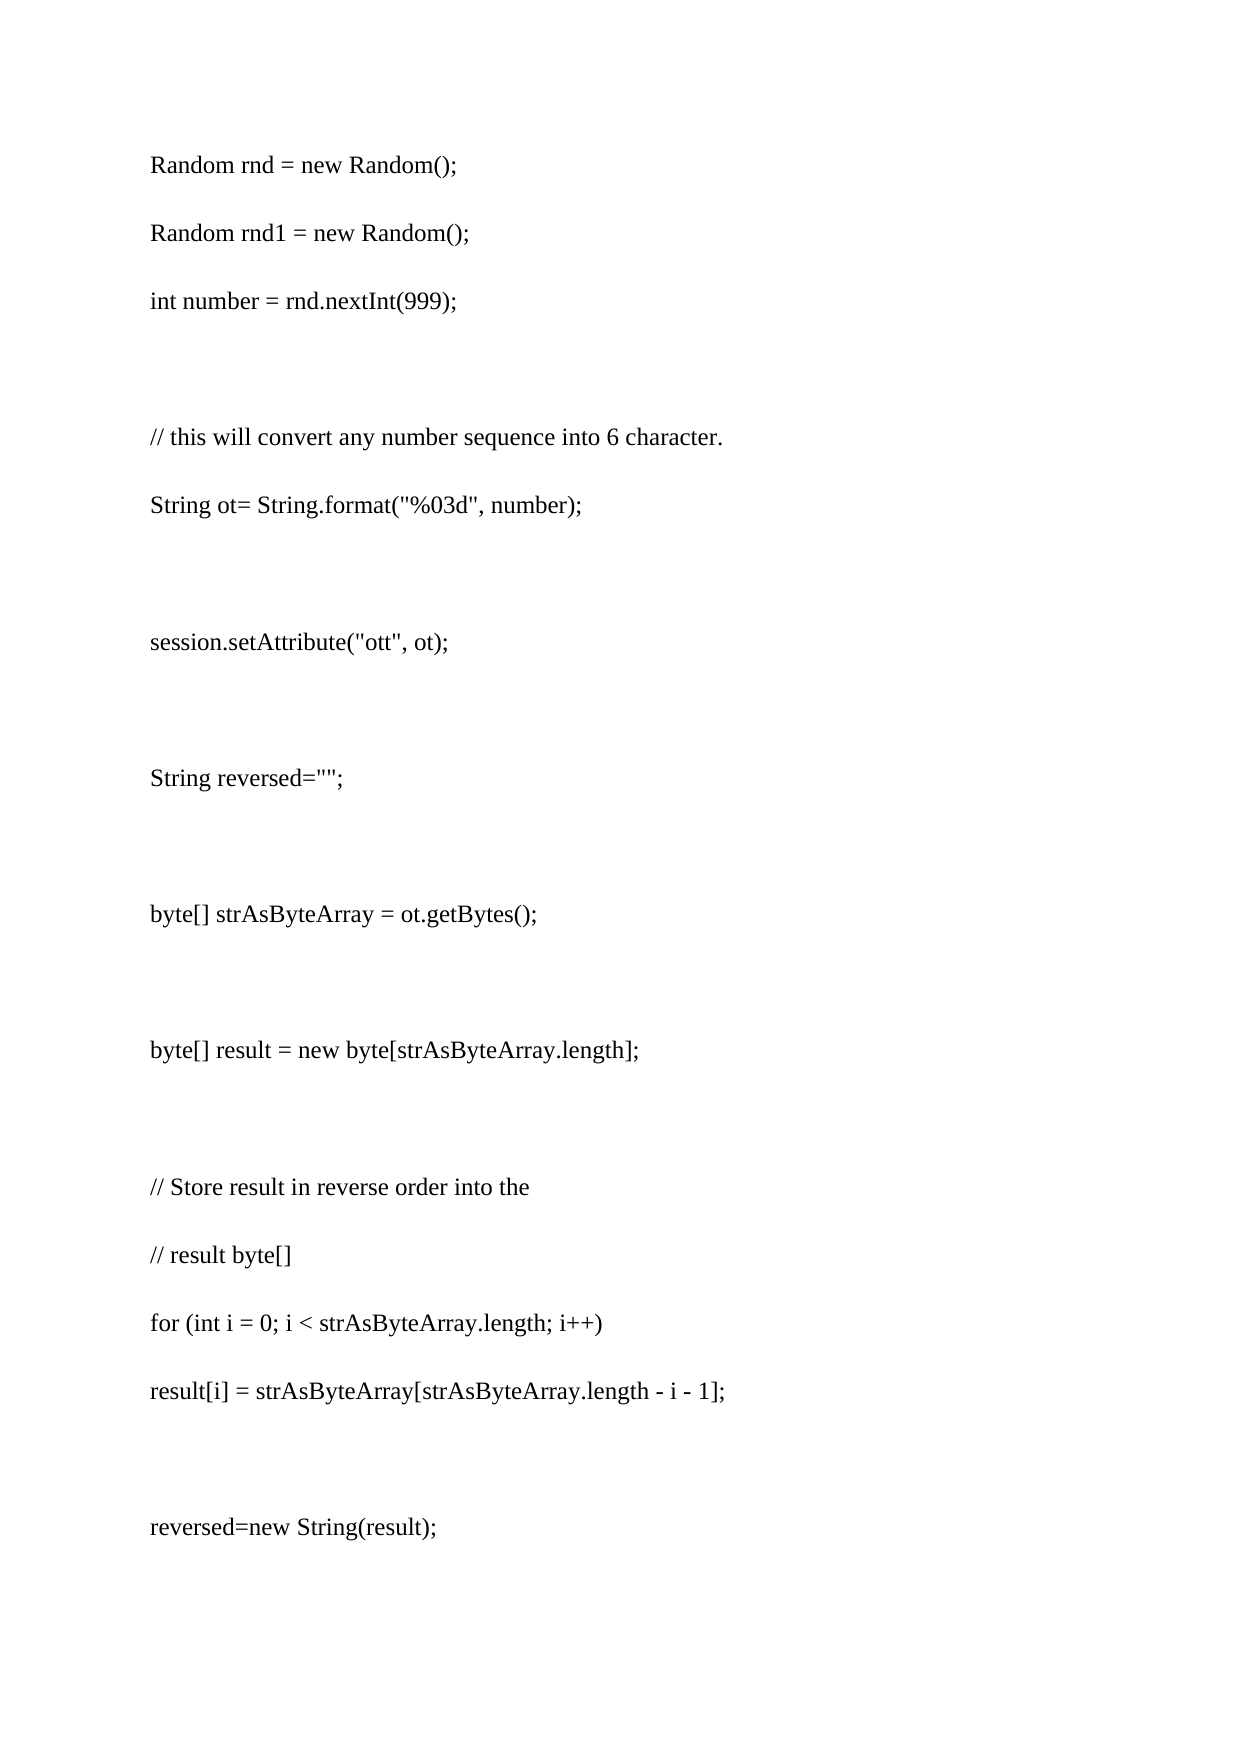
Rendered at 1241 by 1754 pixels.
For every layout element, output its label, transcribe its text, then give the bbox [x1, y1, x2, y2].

text session.setAttribute("ott", ot); [150, 627, 1090, 656]
text String reversed=""; [150, 763, 1090, 792]
text // result byte[] [150, 1240, 1090, 1269]
text reversed=new String(result); [150, 1512, 1090, 1541]
text String ot= String.format("%03d", number); [150, 491, 1090, 519]
text byte[] strAsByteArray = ot.getBytes(); [150, 899, 1090, 928]
text Random rnd = new Random(); [150, 150, 1090, 179]
text // this will convert any number sequence into 6 character. [150, 422, 1090, 451]
text // Store result in reverse order into the [150, 1172, 1090, 1201]
text int number = rnd.nextInt(999); [150, 286, 1090, 315]
text byte[] result = new byte[strAsByteArray.length]; [150, 1036, 1090, 1064]
text Random rnd1 = new Random(); [150, 218, 1090, 247]
text result[i] = strAsByteArray[strAsByteArray.length - i - 1]; [150, 1376, 1090, 1405]
text for (int i = 0; i < strAsByteArray.length; i++) [150, 1308, 1090, 1337]
